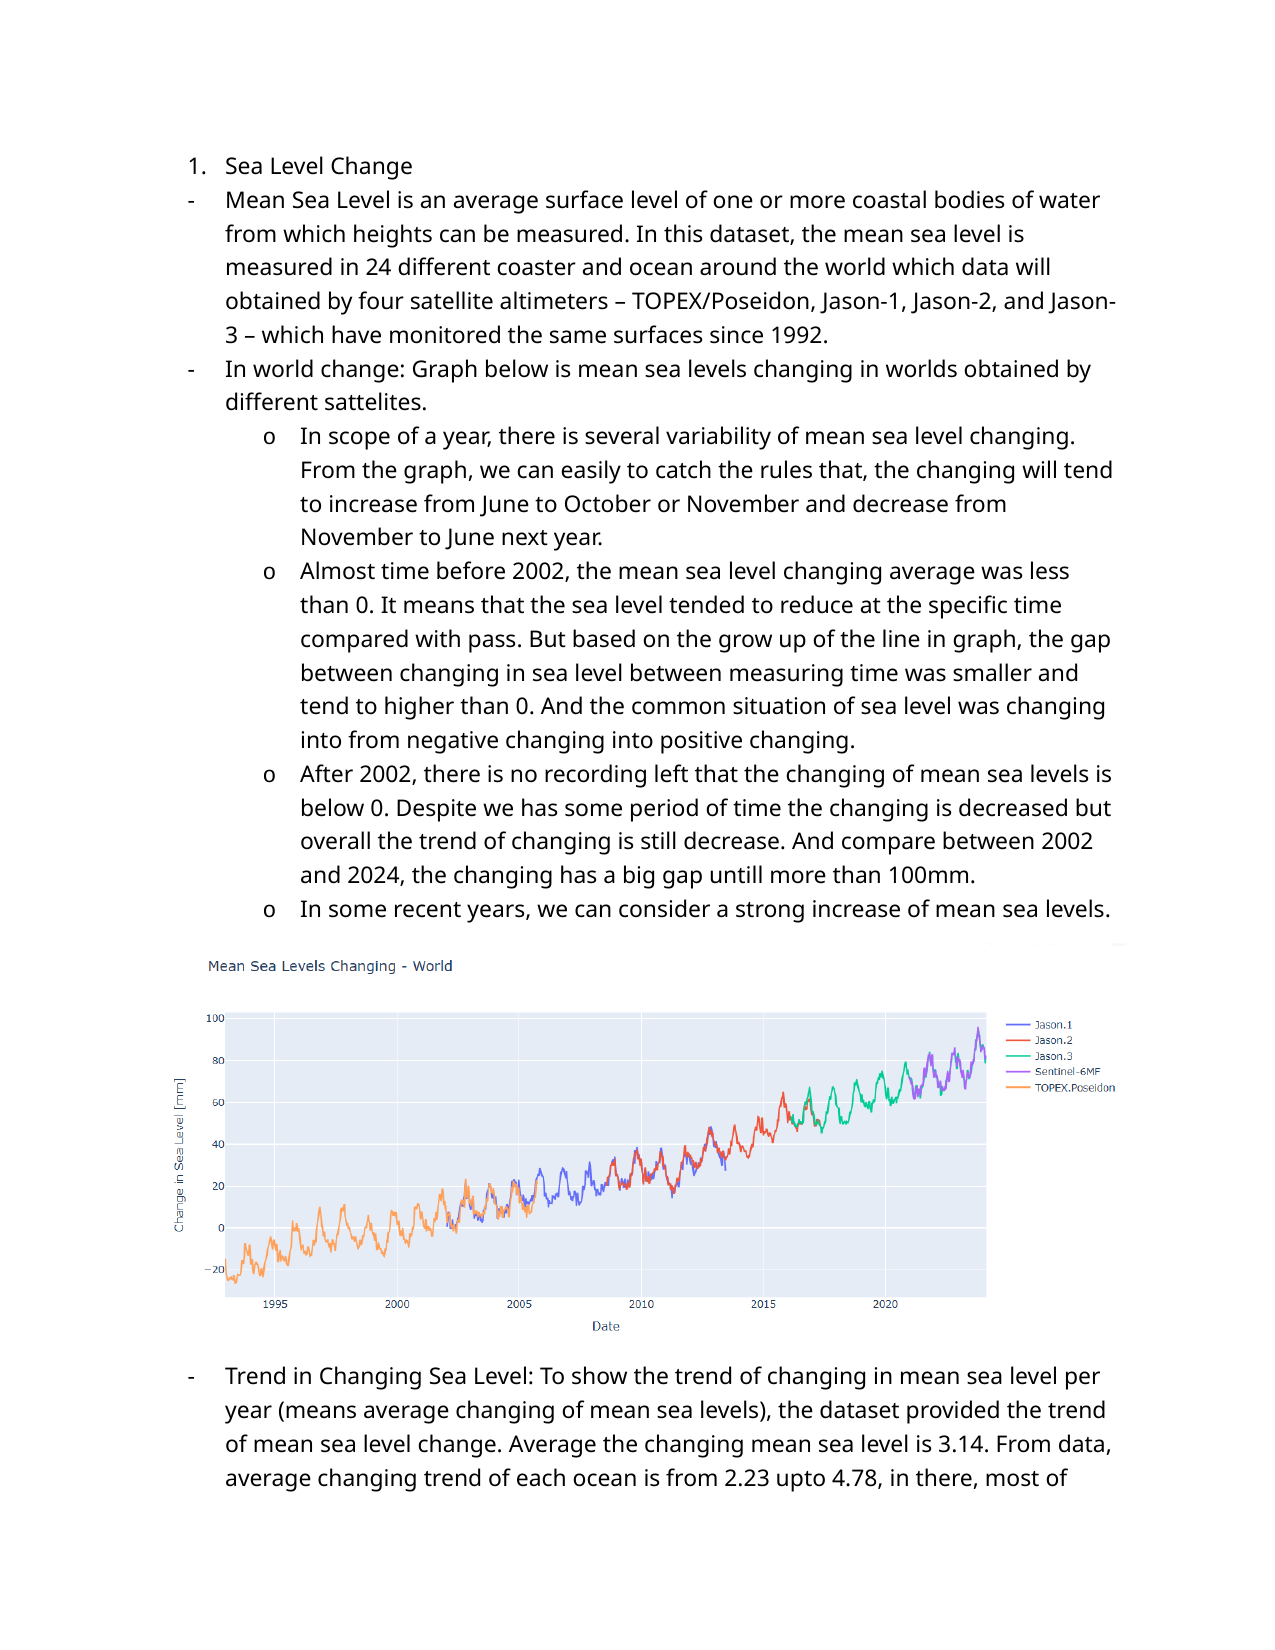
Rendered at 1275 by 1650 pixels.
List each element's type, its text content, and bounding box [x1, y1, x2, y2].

list After 2002, there is no recording left that the changing of mean sea levels is below 0. Despite we has some period of time the changing is decreased but overall the trend of changing is still decrease. And compare between 2002 and 2024, the changing has a big gap untill more than 100mm. [262, 758, 1125, 890]
list Mean Sea Level is an average surface level of one or more coastal bodies of water from which heights can be measured. In this dataset, the mean sea level is measured in 24 different coaster and ocean around the world which data will obtained by four satellite altimeters – TOPEX/Poseidon, Jason-1, Jason-2, and Jason-3 – which have monitored the same surfaces since 1992. [187, 184, 1125, 350]
list In world change: Graph below is mean sea levels changing in worlds obtained by different sattelites. [187, 352, 1125, 417]
picture [150, 943, 1125, 1341]
list Almost time before 2002, the mean sea level changing average was less than 0. It means that the sea level tended to reduce at the specific time compared with pass. But based on the grow up of the line in graph, the gap between changing in sea level between measuring time was smaller and tend to higher than 0. And the common situation of sea level was changing into from negative changing into positive changing. [262, 555, 1125, 755]
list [187, 1360, 1125, 1493]
list Sea Level Change [187, 150, 1125, 181]
list In some recent years, we can consider a strong increase of mean sea levels. [262, 893, 1125, 924]
list In scope of a year, there is several variability of mean sea level changing. From the graph, we can easily to catch the rules that, the changing will tend to increase from June to October or November and decrease from November to June next year. [262, 420, 1125, 553]
